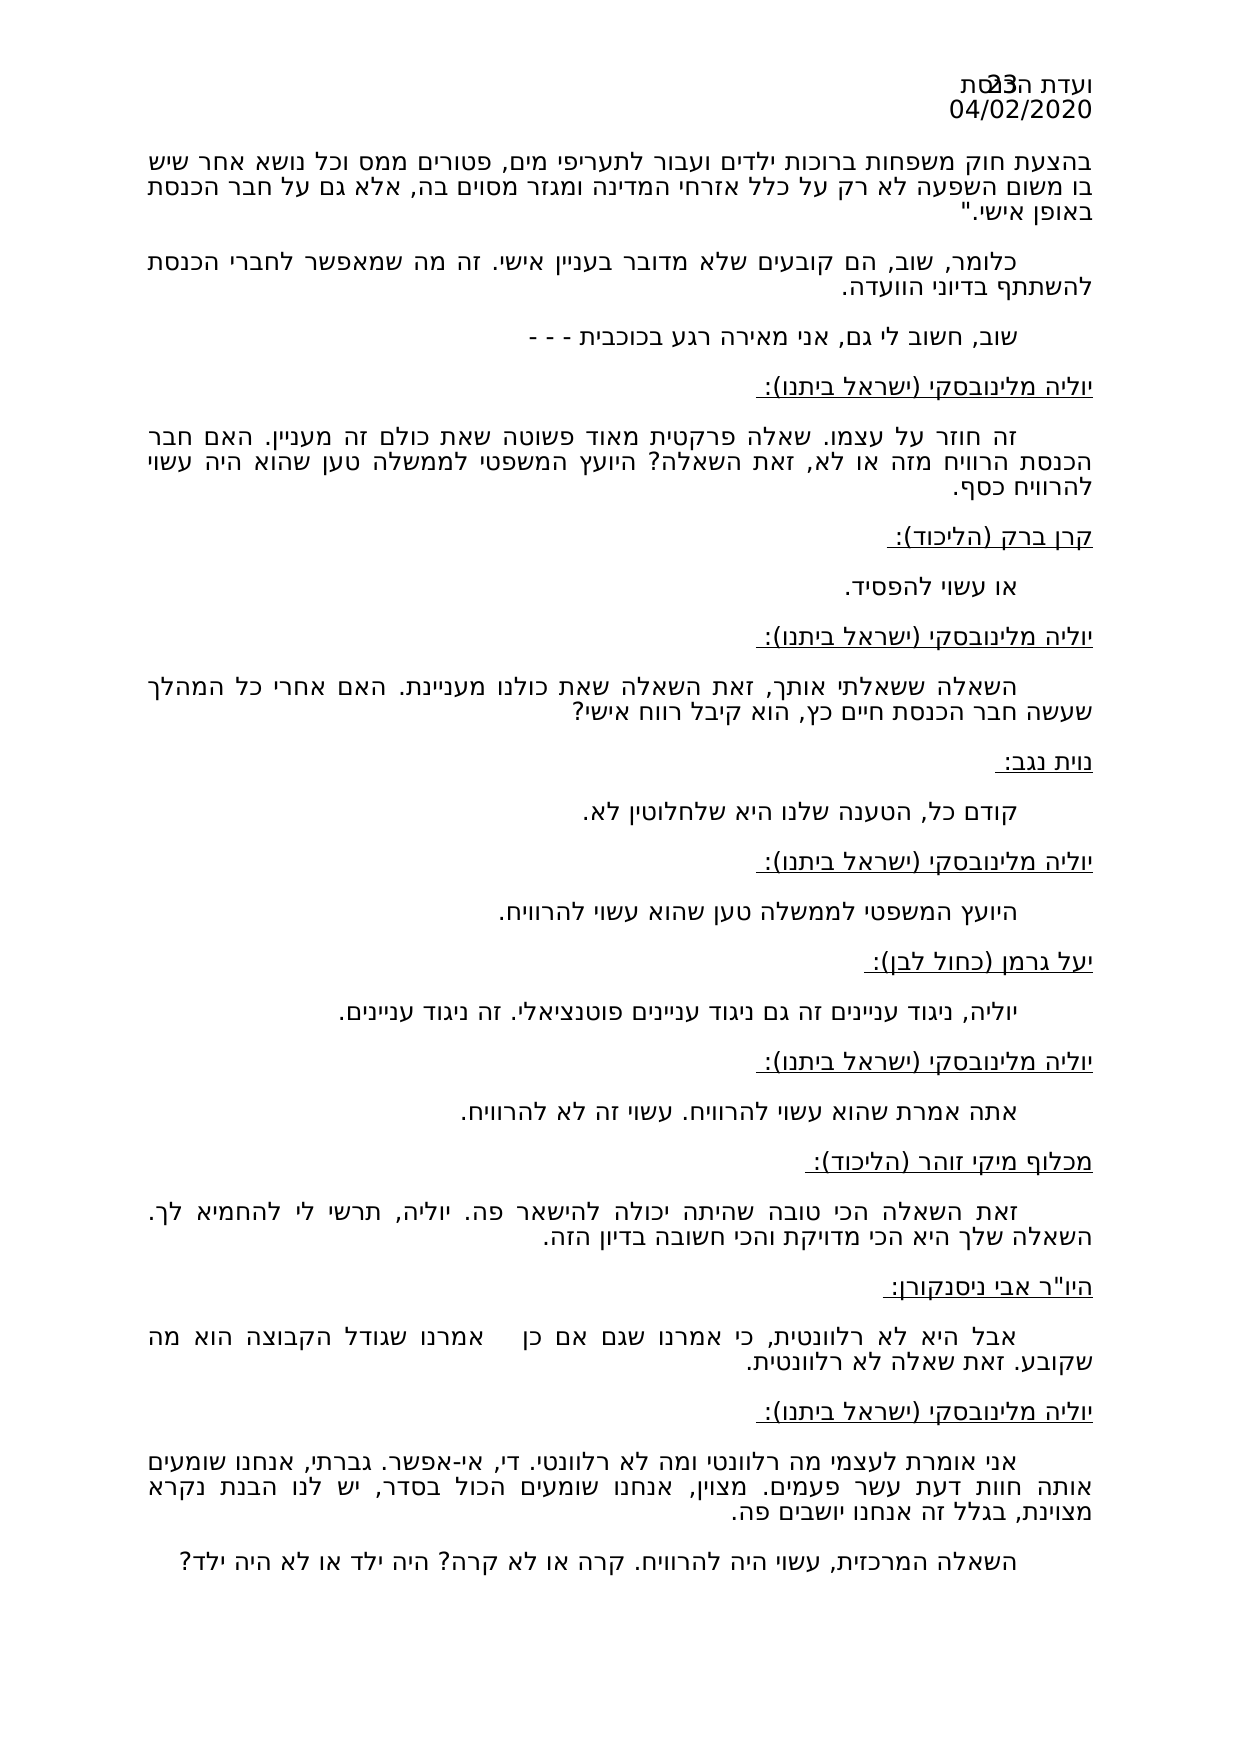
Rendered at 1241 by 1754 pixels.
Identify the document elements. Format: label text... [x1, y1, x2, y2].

text זה חוזר על עצמו. שאלה פרקטית מאוד פשוטה שאת כולם זה מעניין. האם חבר הכנסת הרוויח מזה או לא, זאת השאלה? היועץ המשפטי לממשלה טען שהוא היה עשוי להרוויח כסף. [147, 425, 1093, 500]
text << דובר >> יוליה מלינובסקי (ישראל ביתנו): << דובר >> [147, 375, 1093, 400]
text << דובר >> קרן ברק (הליכוד): << דובר >> [147, 525, 1093, 550]
text זאת השאלה הכי טובה שהיתה יכולה להישאר פה. יוליה, תרשי לי להחמיא לך. השאלה שלך היא הכי מדויקת והכי חשובה בדיון הזה. [147, 1200, 1093, 1250]
text אתה אמרת שהוא עשוי להרוויח. עשוי זה לא להרוויח. [147, 1100, 1093, 1125]
text השאלה ששאלתי אותך, זאת השאלה שאת כולנו מעניינת. האם אחרי כל המהלך שעשה חבר הכנסת חיים כץ, הוא קיבל רווח אישי? [147, 675, 1093, 725]
text יוליה, ניגוד עניינים זה גם ניגוד עניינים פוטנציאלי. זה ניגוד עניינים. [147, 1000, 1093, 1025]
text או עשוי להפסיד. [147, 575, 1093, 600]
text השאלה המרכזית, עשוי היה להרוויח. קרה או לא קרה? היה ילד או לא היה ילד? [147, 1550, 1093, 1575]
text אבל היא לא רלוונטית, כי אמרנו שגם אם כן אמרנו שגודל הקבוצה הוא מה שקובע. זאת שאלה לא רלוונטית. [147, 1325, 1093, 1375]
text היועץ המשפטי לממשלה טען שהוא עשוי להרוויח. [147, 900, 1093, 925]
text שוב, חשוב לי גם, אני מאירה רגע בכוכבית - - - [147, 325, 1093, 350]
text << דובר >> יעל גרמן (כחול לבן): << דובר >> [147, 950, 1093, 975]
text כלומר, שוב, הם קובעים שלא מדובר בעניין אישי. זה מה שמאפשר לחברי הכנסת להשתתף בדיוני הוועדה. [147, 250, 1093, 300]
text << דובר >> יוליה מלינובסקי (ישראל ביתנו): << דובר >> [147, 1400, 1093, 1425]
text << יור >> היו"ר אבי ניסנקורן: << יור >> [147, 1275, 1093, 1300]
text << דובר >> נוית נגב: << דובר >> [147, 750, 1093, 775]
text << דובר >> יוליה מלינובסקי (ישראל ביתנו): << דובר >> [147, 625, 1093, 650]
text << דובר >> מכלוף מיקי זוהר (הליכוד): << דובר >> [147, 1150, 1093, 1175]
text << דובר >> יוליה מלינובסקי (ישראל ביתנו): << דובר >> [147, 850, 1093, 875]
text אני אומרת לעצמי מה רלוונטי ומה לא רלוונטי. די, אי-אפשר. גברתי, אנחנו שומעים אותה חוות דעת עשר פעמים. מצוין, אנחנו שומעים הכול בסדר, יש לנו הבנת נקרא מצוינת, בגלל זה אנחנו יושבים פה. [147, 1450, 1093, 1525]
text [147, 150, 1093, 225]
text << דובר >> יוליה מלינובסקי (ישראל ביתנו): << דובר >> [147, 1050, 1093, 1075]
text קודם כל, הטענה שלנו היא שלחלוטין לא. [147, 800, 1093, 825]
